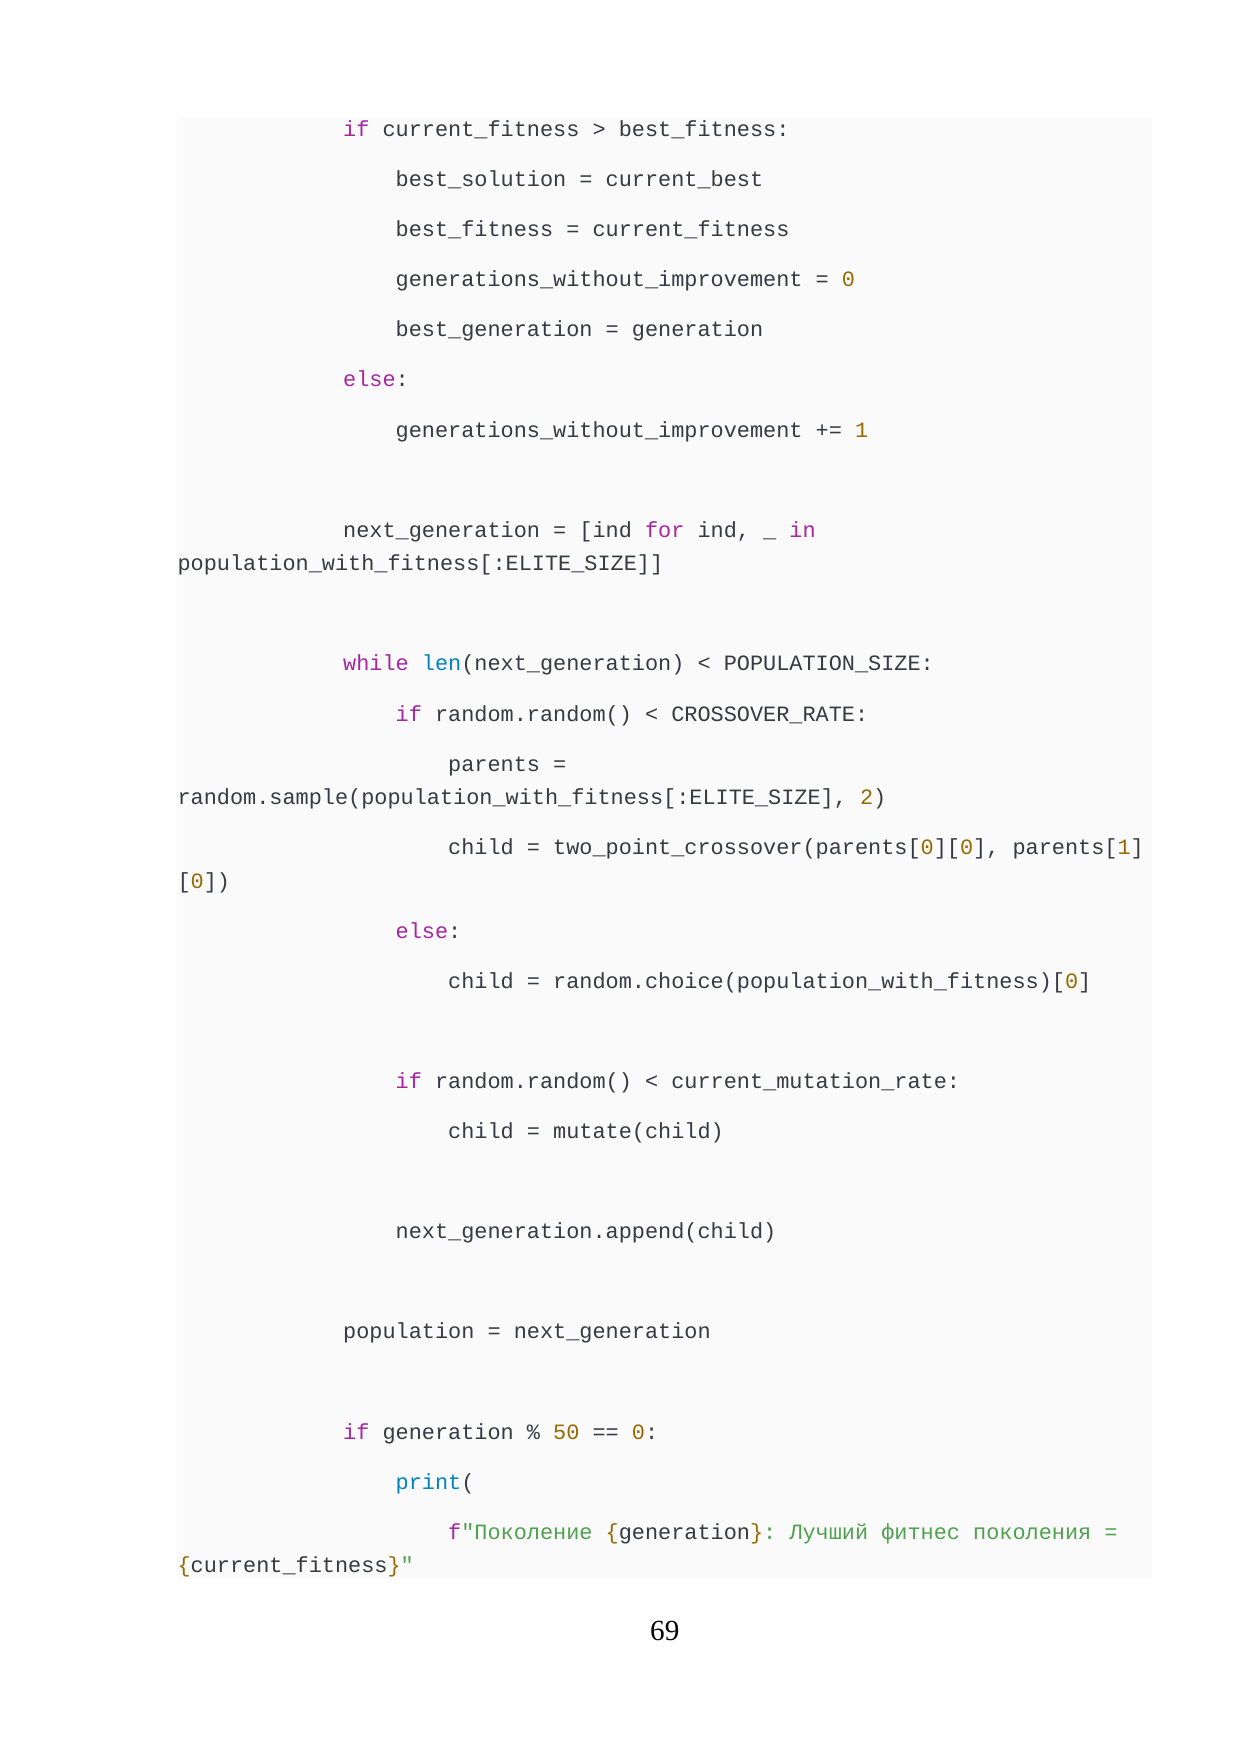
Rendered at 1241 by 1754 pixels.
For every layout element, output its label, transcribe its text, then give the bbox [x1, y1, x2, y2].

text else: [177, 920, 1152, 945]
text if random.random() < current_mutation_rate: [177, 1070, 1152, 1095]
text child = random.choice(population_with_fitness)[0] [177, 970, 1152, 995]
text else: [177, 369, 1152, 393]
text parents = random.sample(population_with_fitness[:ELITE_SIZE], 2) [177, 753, 1152, 811]
text if current_fitness > best_fitness: [177, 118, 1152, 143]
text best_solution = current_best [177, 168, 1152, 193]
text generations_without_improvement += 1 [177, 419, 1152, 443]
text child = two_point_crossover(parents[0][0], parents[1][0]) [177, 836, 1152, 894]
text generations_without_improvement = 0 [177, 268, 1152, 293]
text f"Поколение {generation}: Лучший фитнес поколения = {current_fitness}" [177, 1521, 1152, 1579]
text best_fitness = current_fitness [177, 218, 1152, 243]
text next_generation.append(child) [177, 1221, 1152, 1245]
text if generation % 50 == 0: [177, 1421, 1152, 1446]
text while len(next_generation) < POPULATION_SIZE: [177, 653, 1152, 677]
text next_generation = [ind for ind, _ in population_with_fitness[:ELITE_SIZE]] [177, 519, 1152, 577]
text print( [177, 1471, 1152, 1496]
text best_generation = generation [177, 318, 1152, 343]
text child = mutate(child) [177, 1120, 1152, 1145]
text if random.random() < CROSSOVER_RATE: [177, 703, 1152, 727]
text population = next_generation [177, 1321, 1152, 1346]
